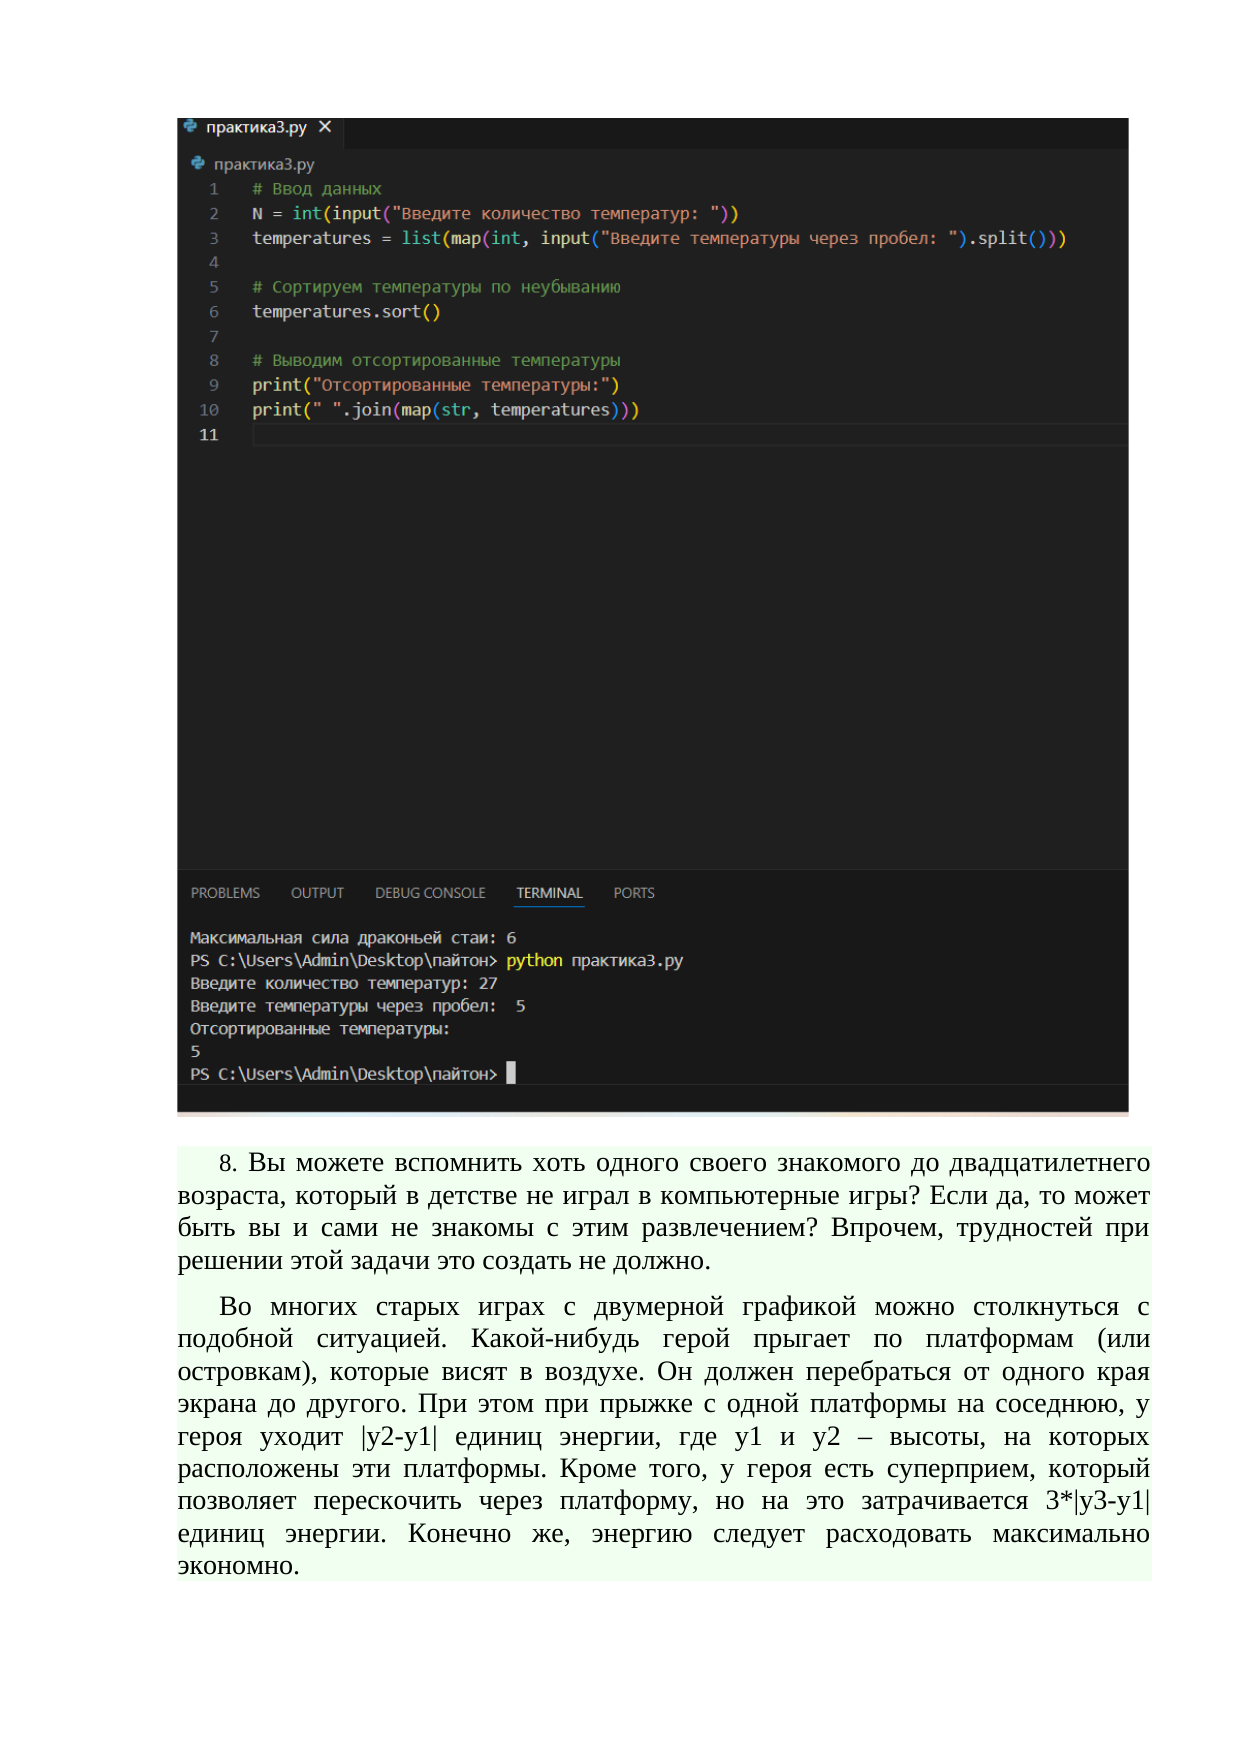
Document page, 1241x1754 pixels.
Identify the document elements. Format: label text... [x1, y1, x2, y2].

text Во многих старых играх с двумерной графикой можно столкнуться с подобной ситуацией. Какой-нибудь герой прыгает по платформам (или островкам), которые висят в воздухе. Он должен перебраться от одного края экрана до другого. При этом при прыжке с одной платформы на соседнюю, у героя уходит |y2-y1| единиц энергии, где y1 и y2 – высоты, на которых расположены эти платформы. Кроме того, у героя есть суперприем, который позволяет перескочить через платформу, но на это затрачивается 3*|y3-y1| единиц энергии. Конечно же, энергию следует расходовать максимально экономно. [177, 1289, 1152, 1581]
picture [177, 118, 1129, 1117]
text 8. Вы можете вспомнить хоть одного своего знакомого до двадцатилетнего возраста, который в детстве не играл в компьютерные игры? Если да, то может быть вы и сами не знакомы с этим развлечением? Впрочем, трудностей при решении этой задачи это создать не должно. [177, 1146, 1152, 1275]
